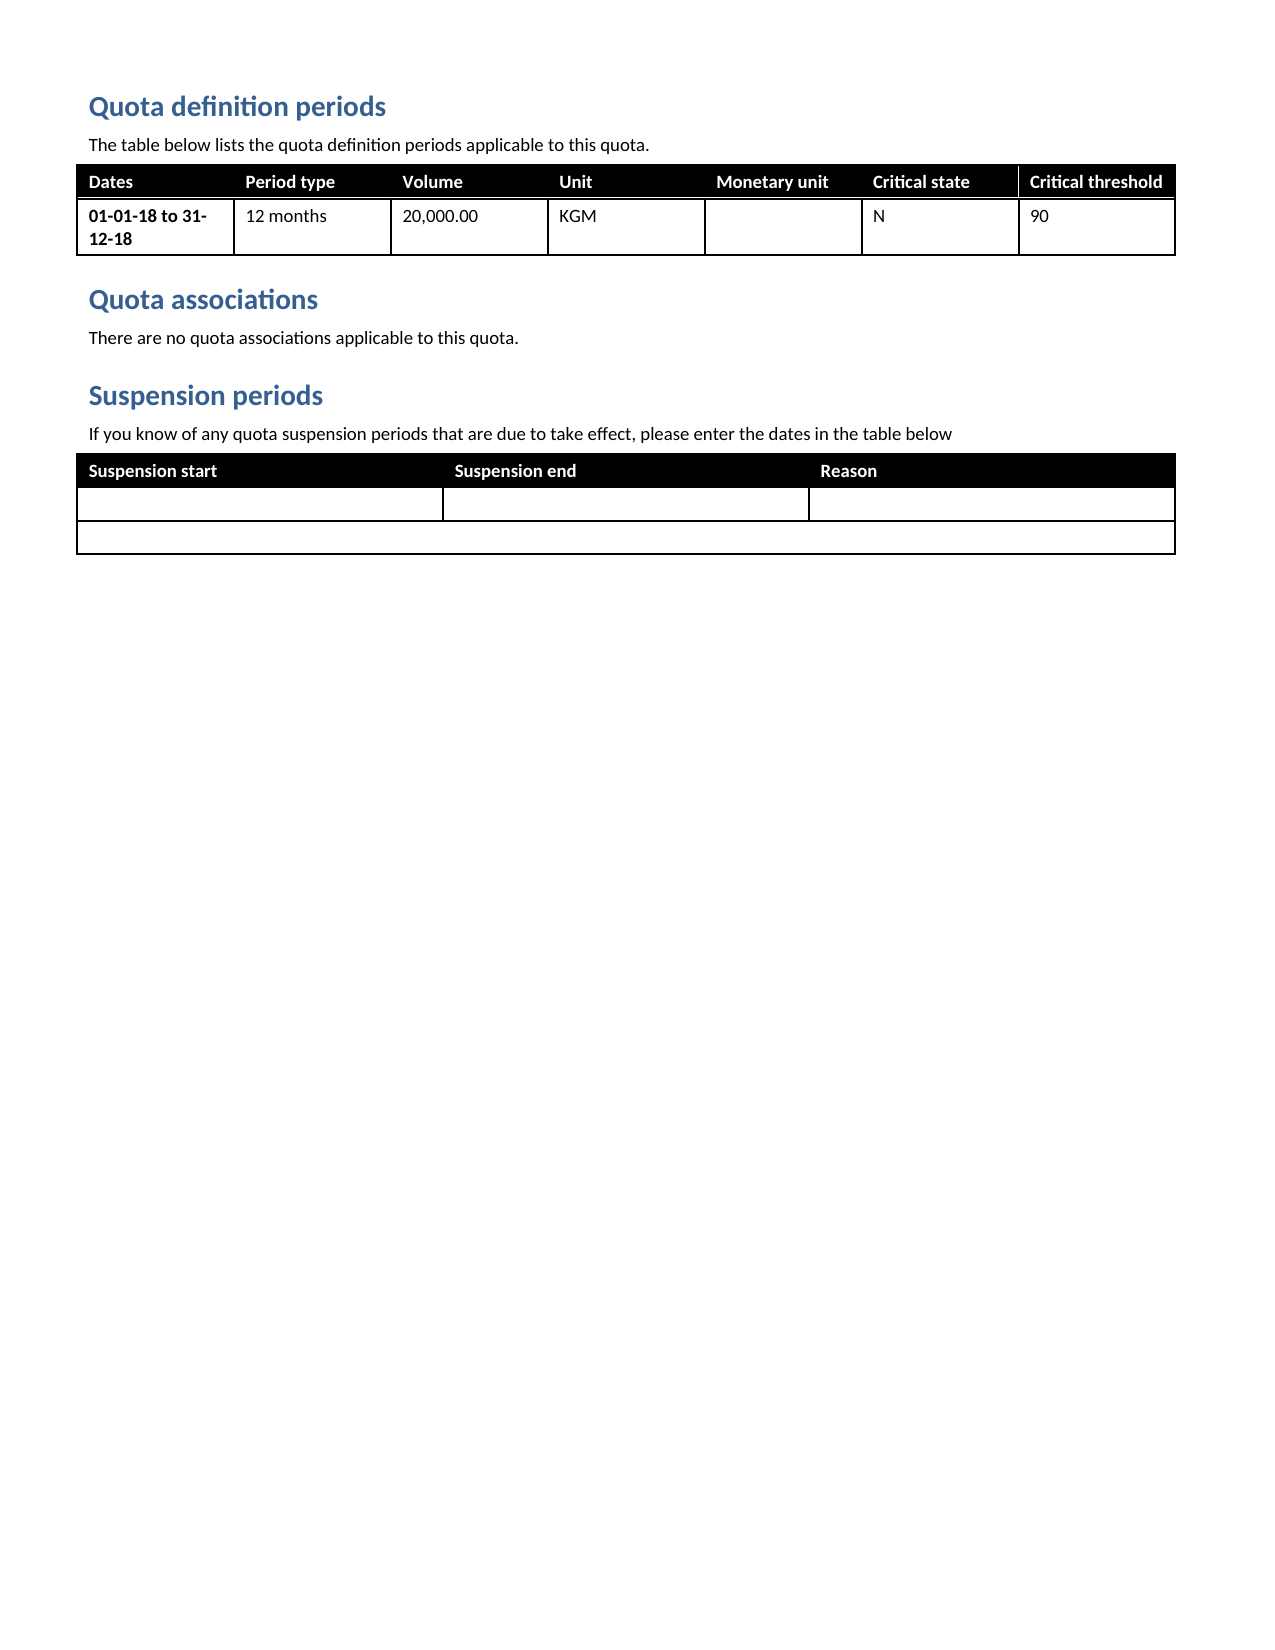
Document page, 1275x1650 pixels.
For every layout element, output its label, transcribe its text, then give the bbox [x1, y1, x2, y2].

table_cell KGM [549, 200, 704, 254]
table_header Unit [548, 166, 705, 197]
table_cell N [863, 200, 1018, 254]
table_cell [443, 522, 809, 553]
table_cell 12 months [235, 200, 390, 254]
subtitle Quota associations [88, 281, 1186, 316]
text There are no quota associations applicable to this quota. [88, 326, 1186, 349]
table_cell [78, 488, 442, 519]
table_cell [810, 488, 1174, 519]
table_cell [78, 522, 443, 553]
table_header Dates [78, 166, 234, 197]
table_cell [444, 488, 808, 519]
table_header Critical threshold [1019, 166, 1174, 197]
table_header Suspension end [443, 455, 809, 486]
table_header Period type [234, 166, 391, 197]
table_cell [809, 522, 1174, 553]
text The table below lists the quota definition periods applicable to this quota. [88, 134, 1186, 157]
table_header Suspension start [78, 455, 443, 486]
subtitle Suspension periods [88, 377, 1186, 413]
table_cell [706, 200, 861, 254]
table_cell 01-01-18 to 31-12-18 [78, 200, 233, 254]
table_header Critical state [862, 166, 1018, 197]
text If you know of any quota suspension periods that are due to take effect, please enter the dates in the table below [88, 422, 1186, 445]
table_header Monetary unit [705, 166, 862, 197]
table_header Volume [391, 166, 548, 197]
subtitle Quota definition periods [88, 88, 1186, 124]
table_cell 90 [1020, 200, 1174, 254]
table_header Reason [809, 455, 1174, 486]
table_cell 20,000.00 [392, 200, 547, 254]
